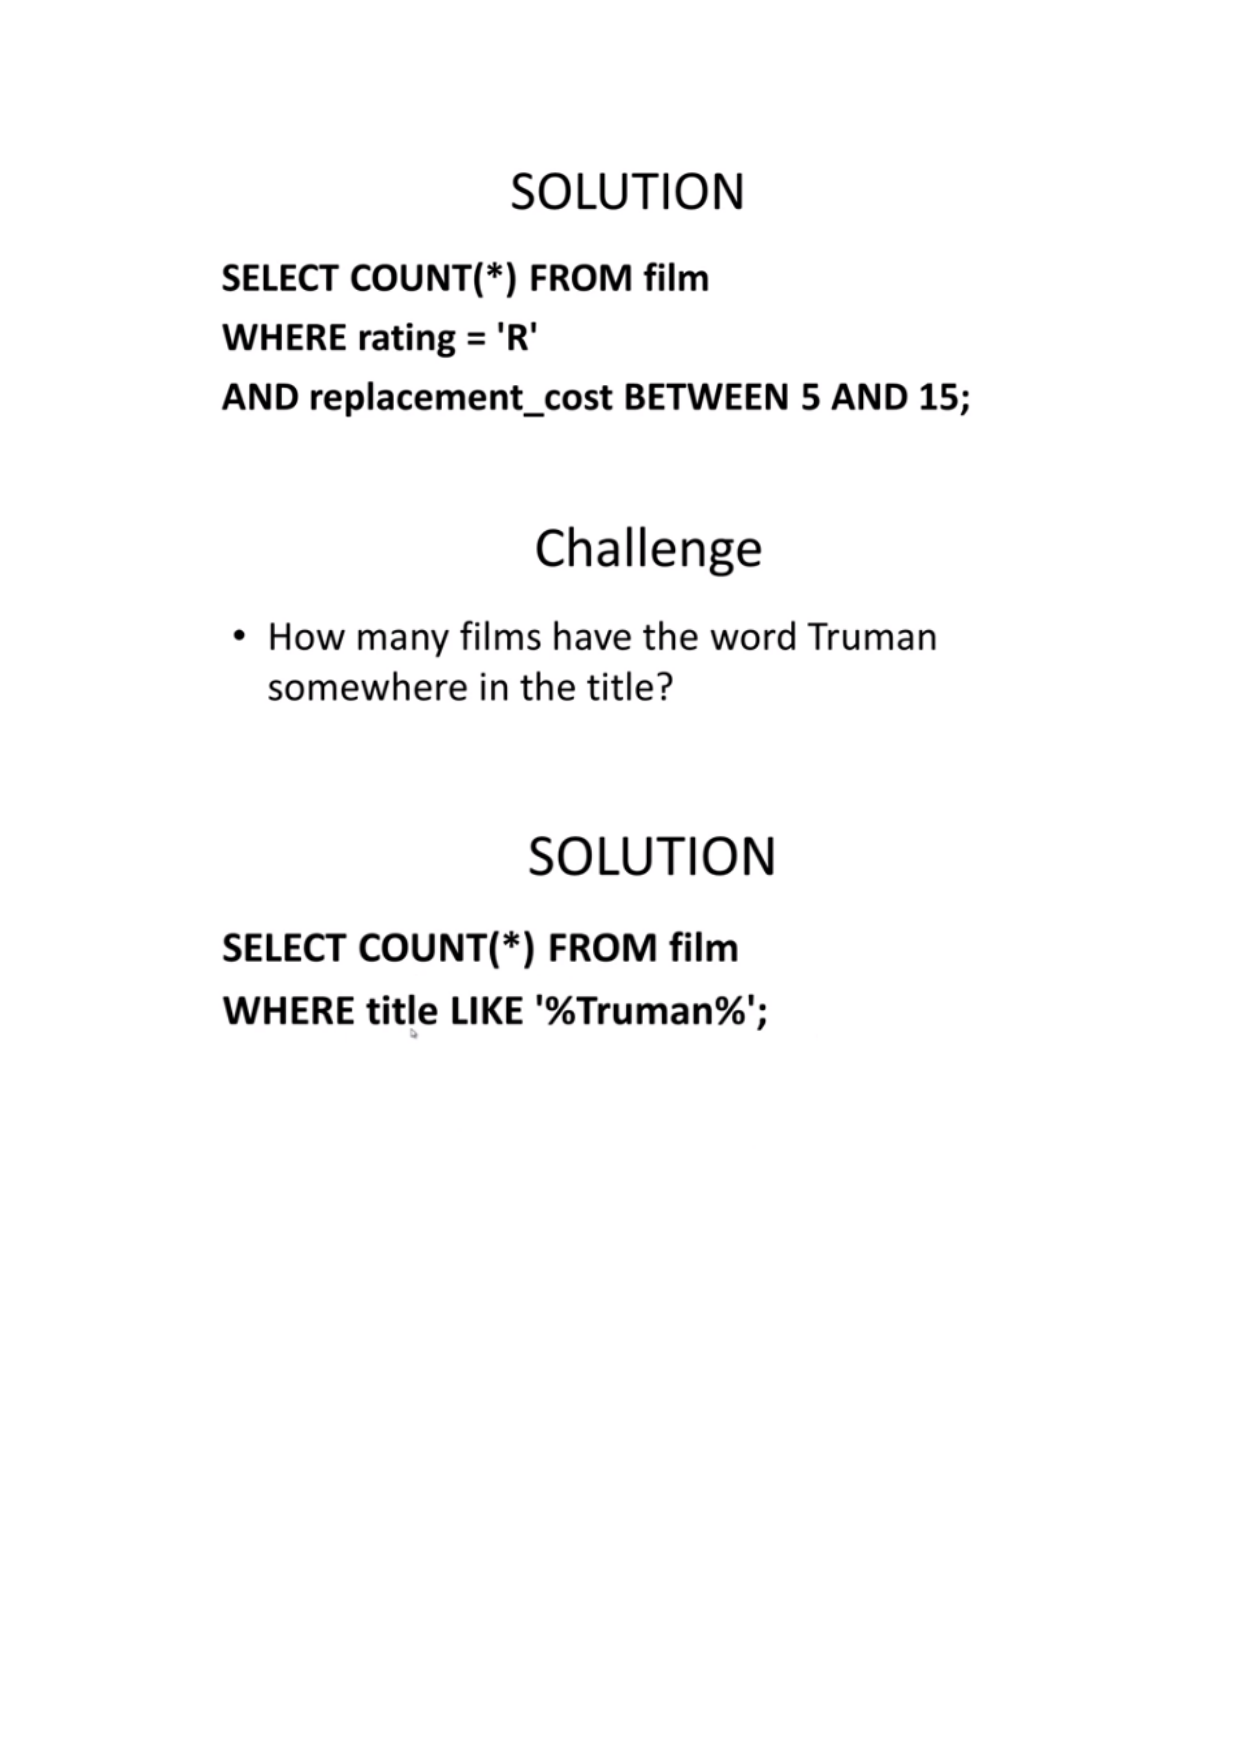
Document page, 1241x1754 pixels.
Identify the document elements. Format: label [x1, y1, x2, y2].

picture [187, 150, 1053, 1165]
